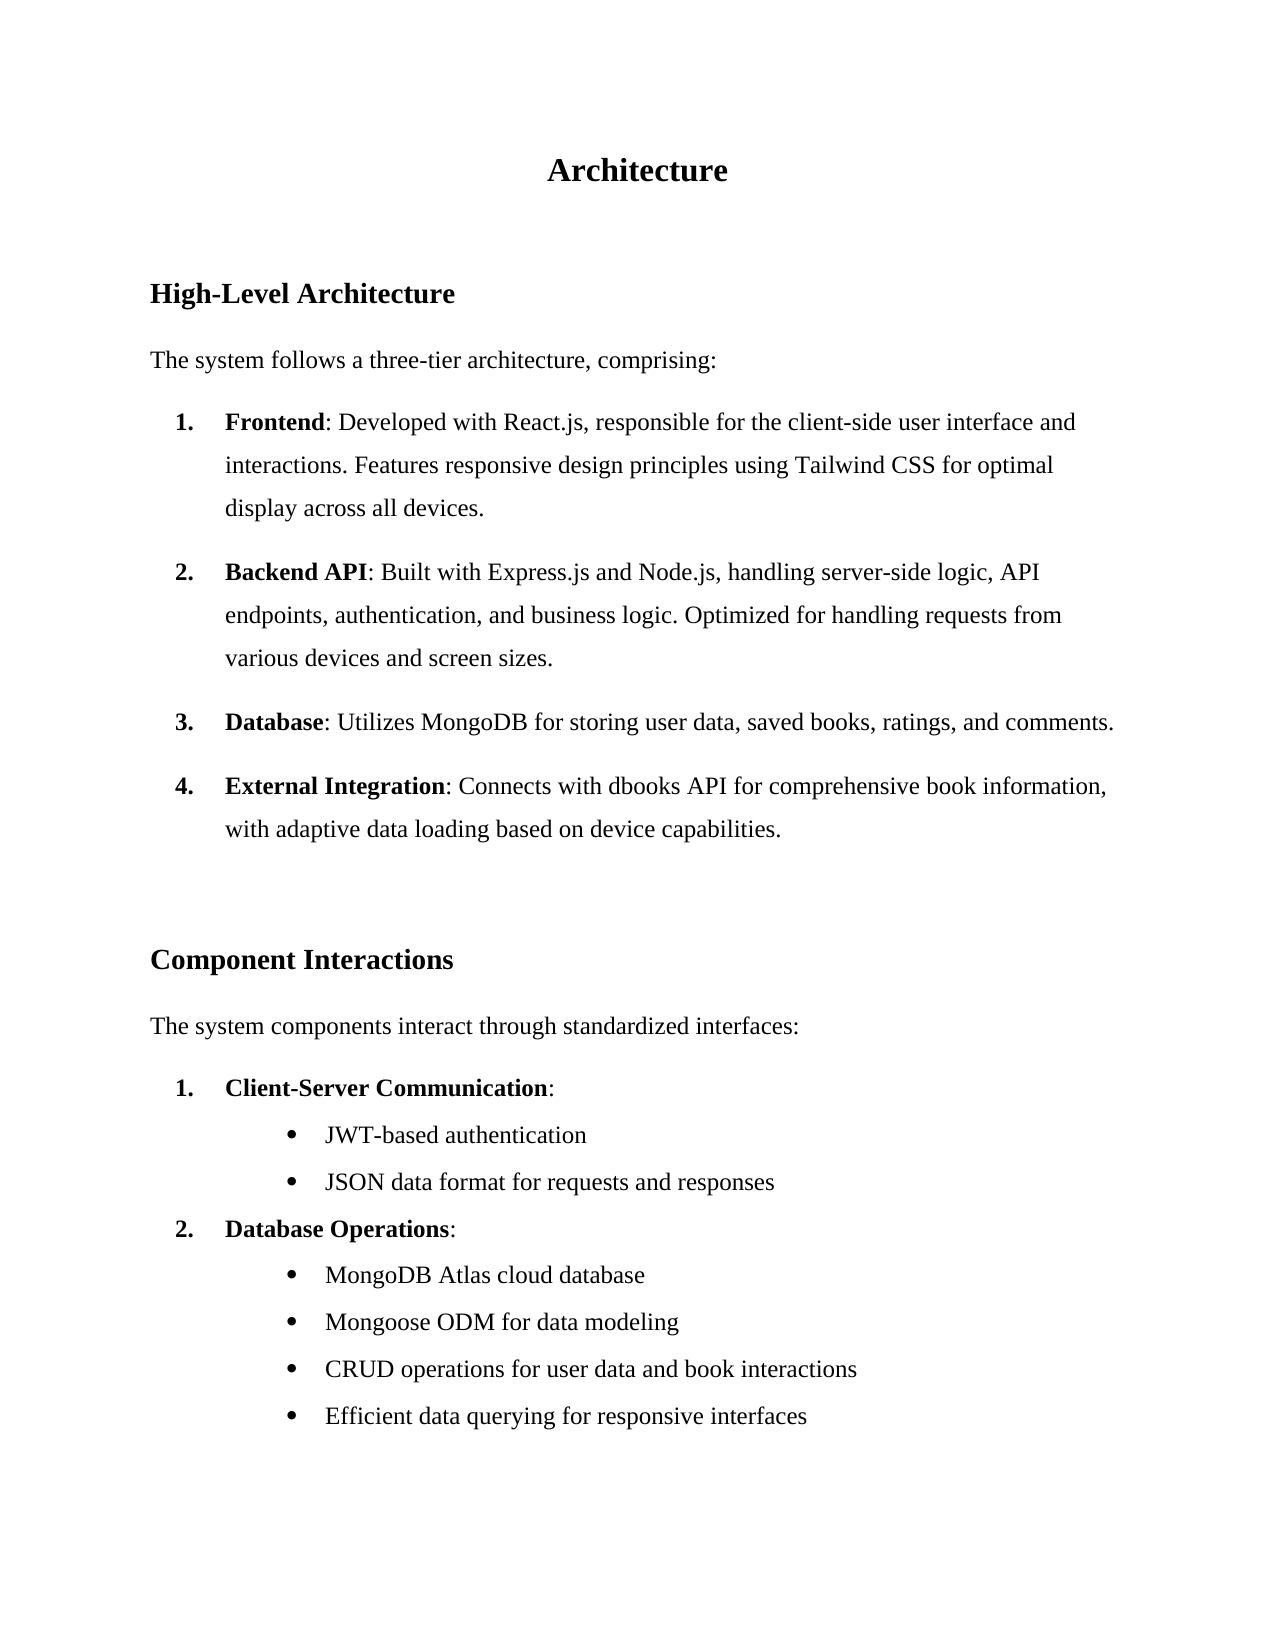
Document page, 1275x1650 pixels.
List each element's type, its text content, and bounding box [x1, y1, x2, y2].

list Database Operations: [175, 1214, 1125, 1242]
list Frontend: Developed with React.js, responsible for the client-side user interface and interactions. Features responsive design principles using Tailwind CSS for optimal display across all devices. [175, 407, 1125, 522]
list MongoDB Atlas cloud database [287, 1261, 1125, 1289]
text The system follows a three-tier architecture, comprising: [150, 345, 1125, 374]
list Backend API: Built with Express.js and Node.js, handling server-side logic, API endpoints, authentication, and business logic. Optimized for handling requests from various devices and screen sizes. [175, 557, 1125, 672]
list JSON data format for requests and responses [287, 1167, 1125, 1196]
list Efficient data querying for responsive interfaces [287, 1401, 1125, 1430]
list Mongoose ODM for data modeling [287, 1307, 1125, 1336]
list External Integration: Connects with dbooks API for comprehensive book information, with adaptive data loading based on device capabilities. [175, 771, 1125, 843]
list CRUD operations for user data and book interactions [287, 1354, 1125, 1383]
list Client-Server Communication: [175, 1073, 1125, 1102]
list Database: Utilizes MongoDB for storing user data, saved books, ratings, and comments. [175, 707, 1125, 736]
text The system components interact through standardized interfaces: [150, 1011, 1125, 1040]
subtitle Component Interactions [150, 942, 1125, 976]
subtitle High-Level Architecture [150, 276, 1125, 309]
subtitle Architecture [150, 150, 1125, 188]
list JWT-based authentication [287, 1120, 1125, 1149]
